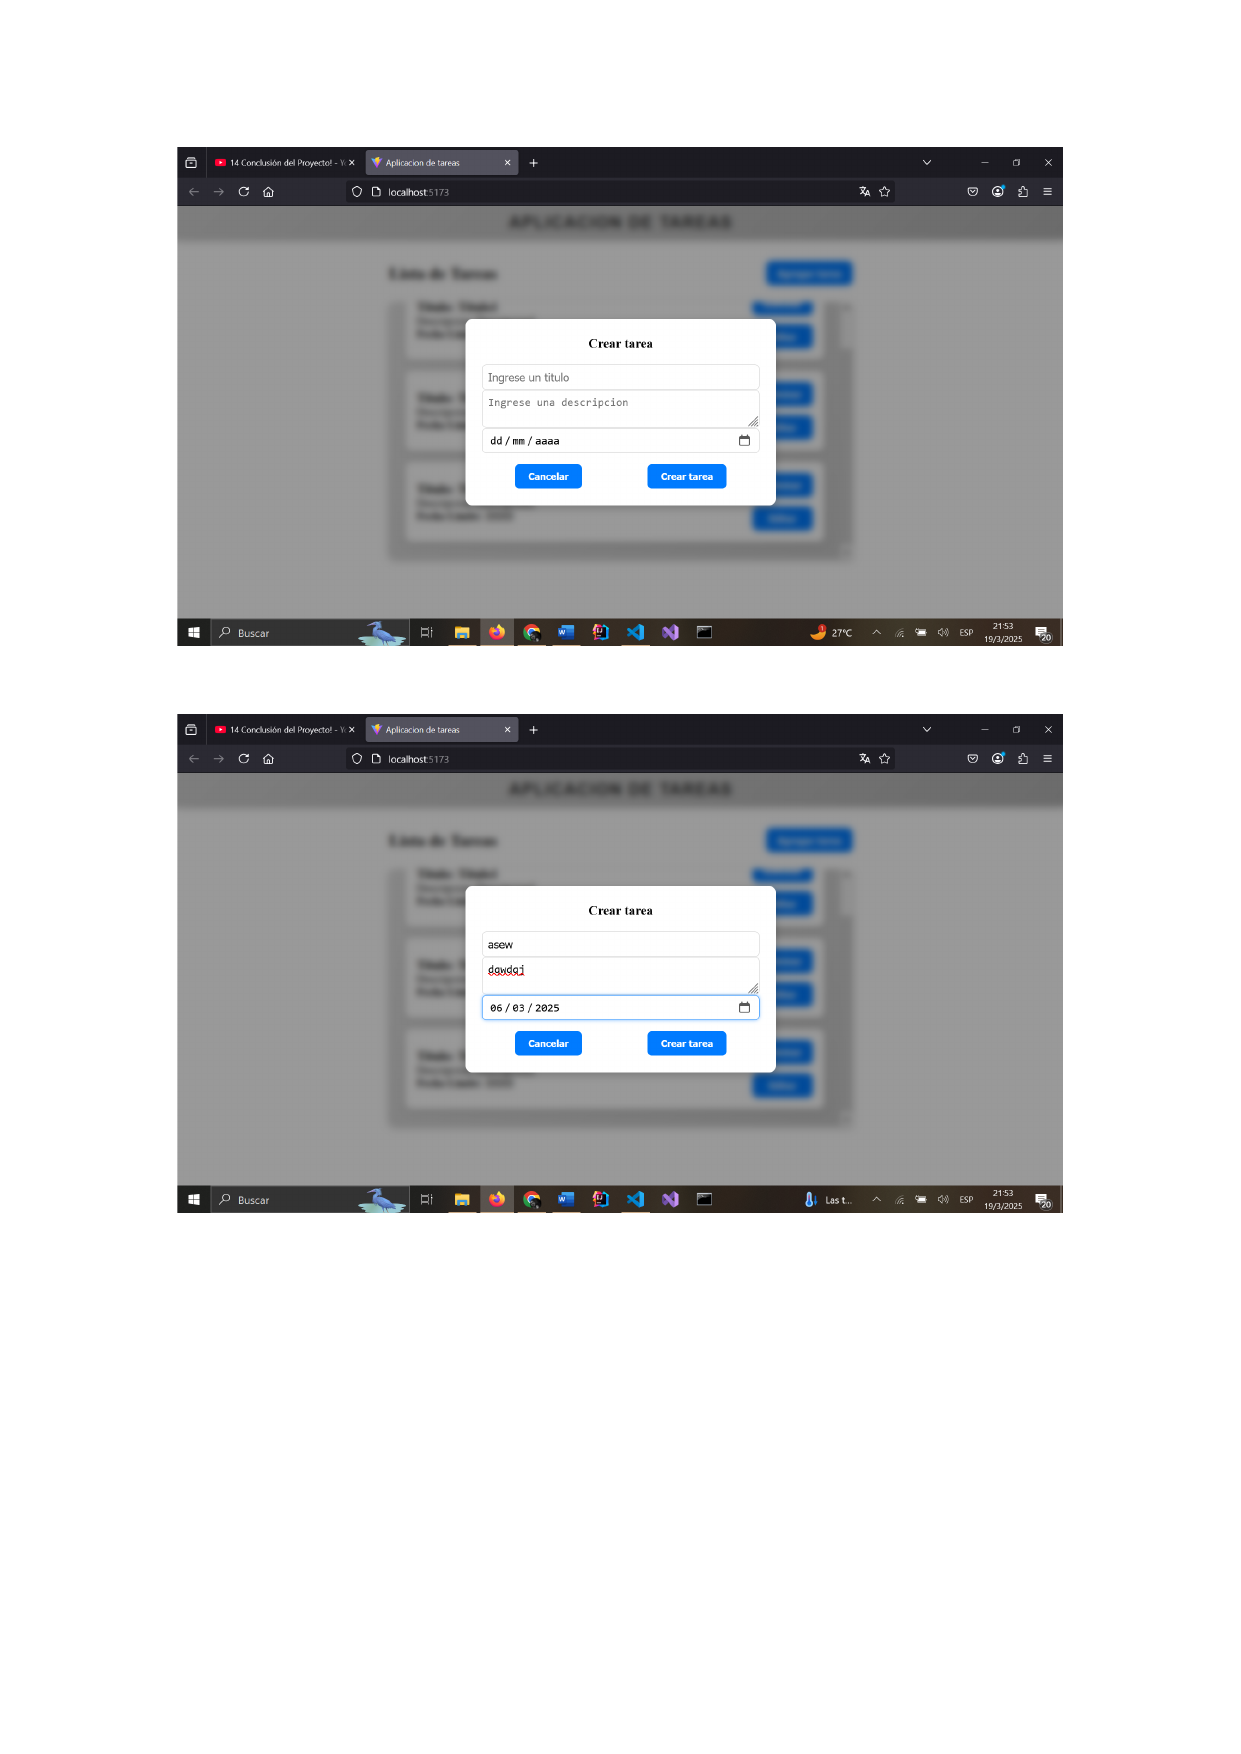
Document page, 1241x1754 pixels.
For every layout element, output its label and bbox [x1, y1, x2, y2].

picture [177, 714, 1063, 1213]
picture [177, 147, 1063, 646]
